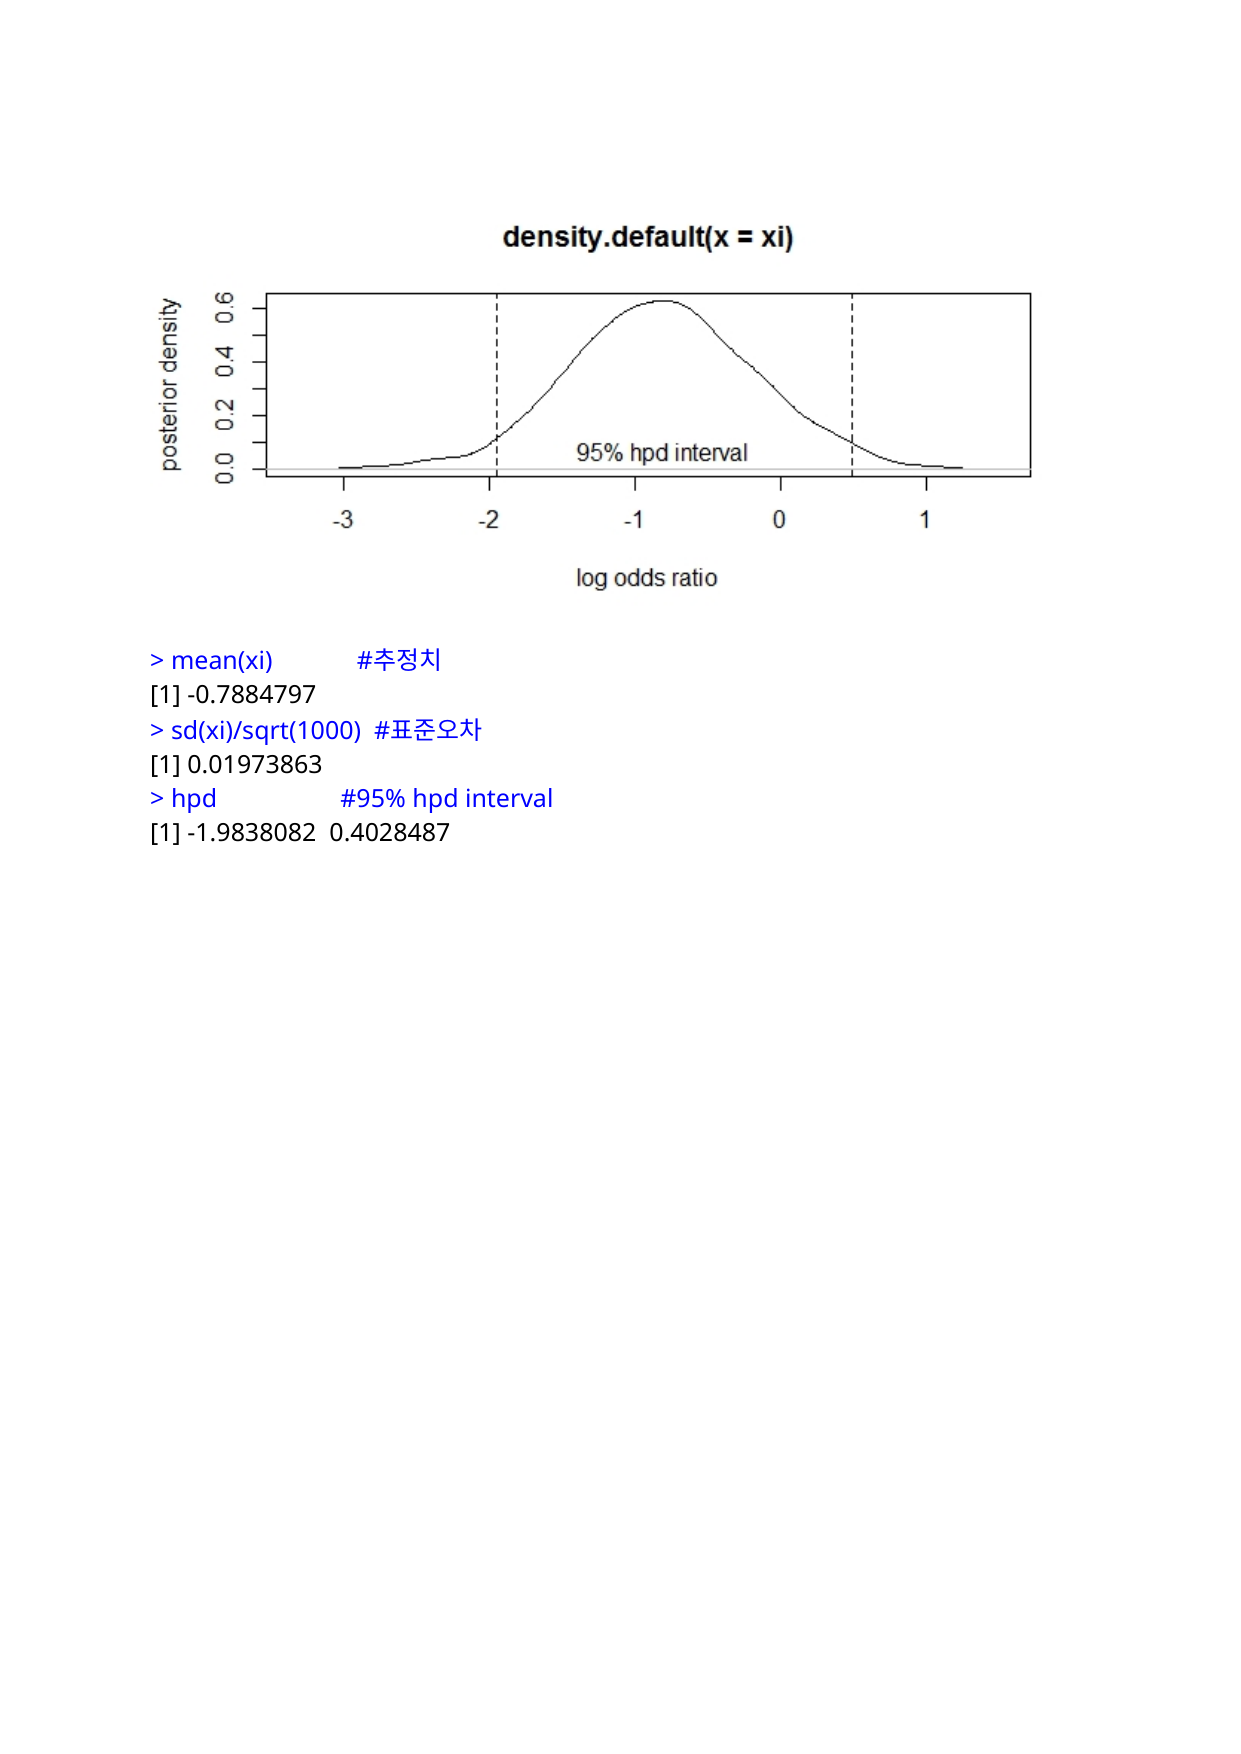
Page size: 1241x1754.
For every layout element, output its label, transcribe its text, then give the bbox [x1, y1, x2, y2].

text [1] -0.7884797 [150, 676, 1090, 710]
text [1] 0.01973863 [150, 747, 1090, 781]
text [1] -1.9838082 0.4028487 [150, 815, 1090, 849]
text > sd(xi)/sqrt(1000) #표준오차 [150, 710, 1090, 747]
picture [150, 177, 1091, 622]
text > mean(xi) #추정치 [150, 640, 1090, 676]
text > hpd #95% hpd interval [150, 781, 1090, 815]
